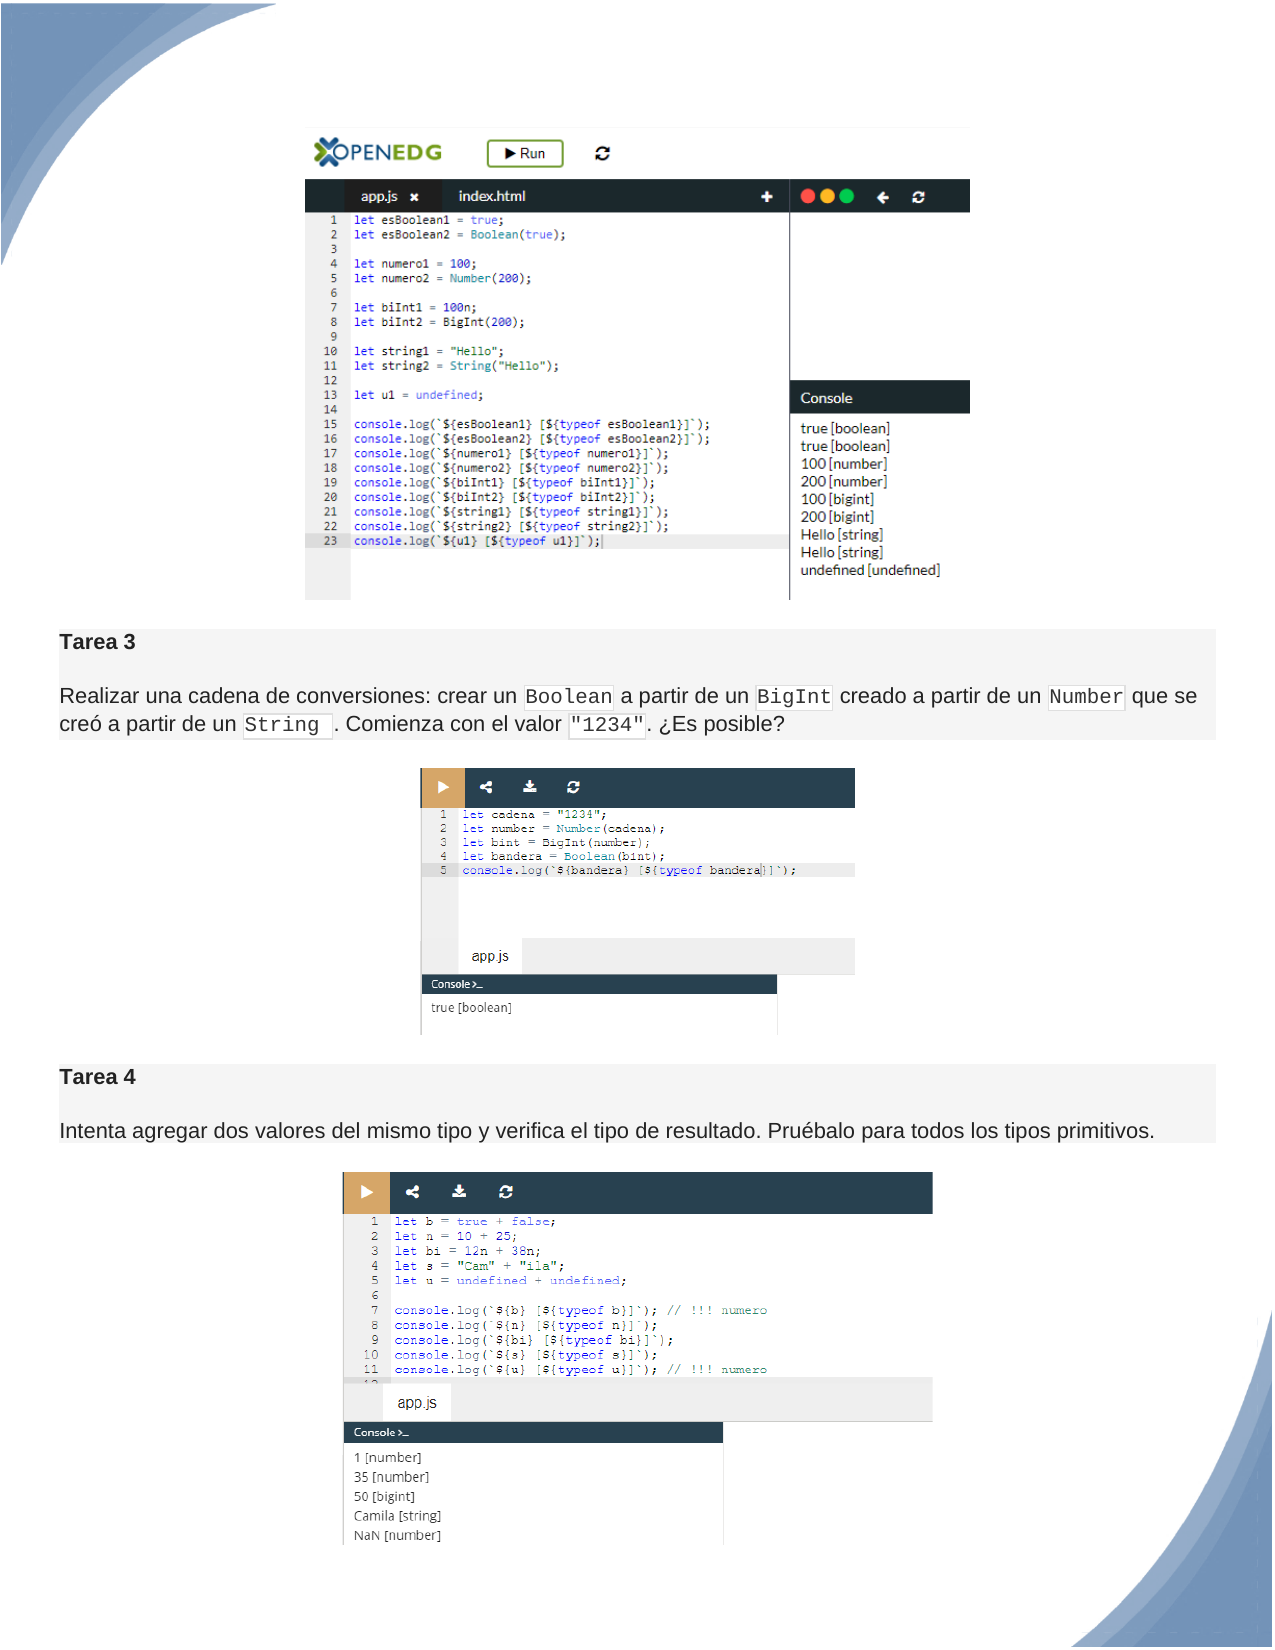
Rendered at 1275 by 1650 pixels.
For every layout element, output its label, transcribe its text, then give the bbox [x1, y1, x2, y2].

text Tarea 3 [59, 629, 1216, 654]
picture [305, 127, 970, 600]
text Intenta agregar dos valores del mismo tipo y verifica el tipo de resultado. Pruébalo para todos los tipos primitivos. [59, 1118, 1216, 1143]
picture [342, 1172, 933, 1545]
text Realizar una cadena de conversiones: crear un Boolean a partir de un BigInt creado a partir de un Number que se creó a partir de un String . Comienza con el valor "1234". ¿Es posible? [59, 683, 1216, 740]
text Tarea 4 [59, 1064, 1216, 1089]
picture [420, 768, 855, 1035]
